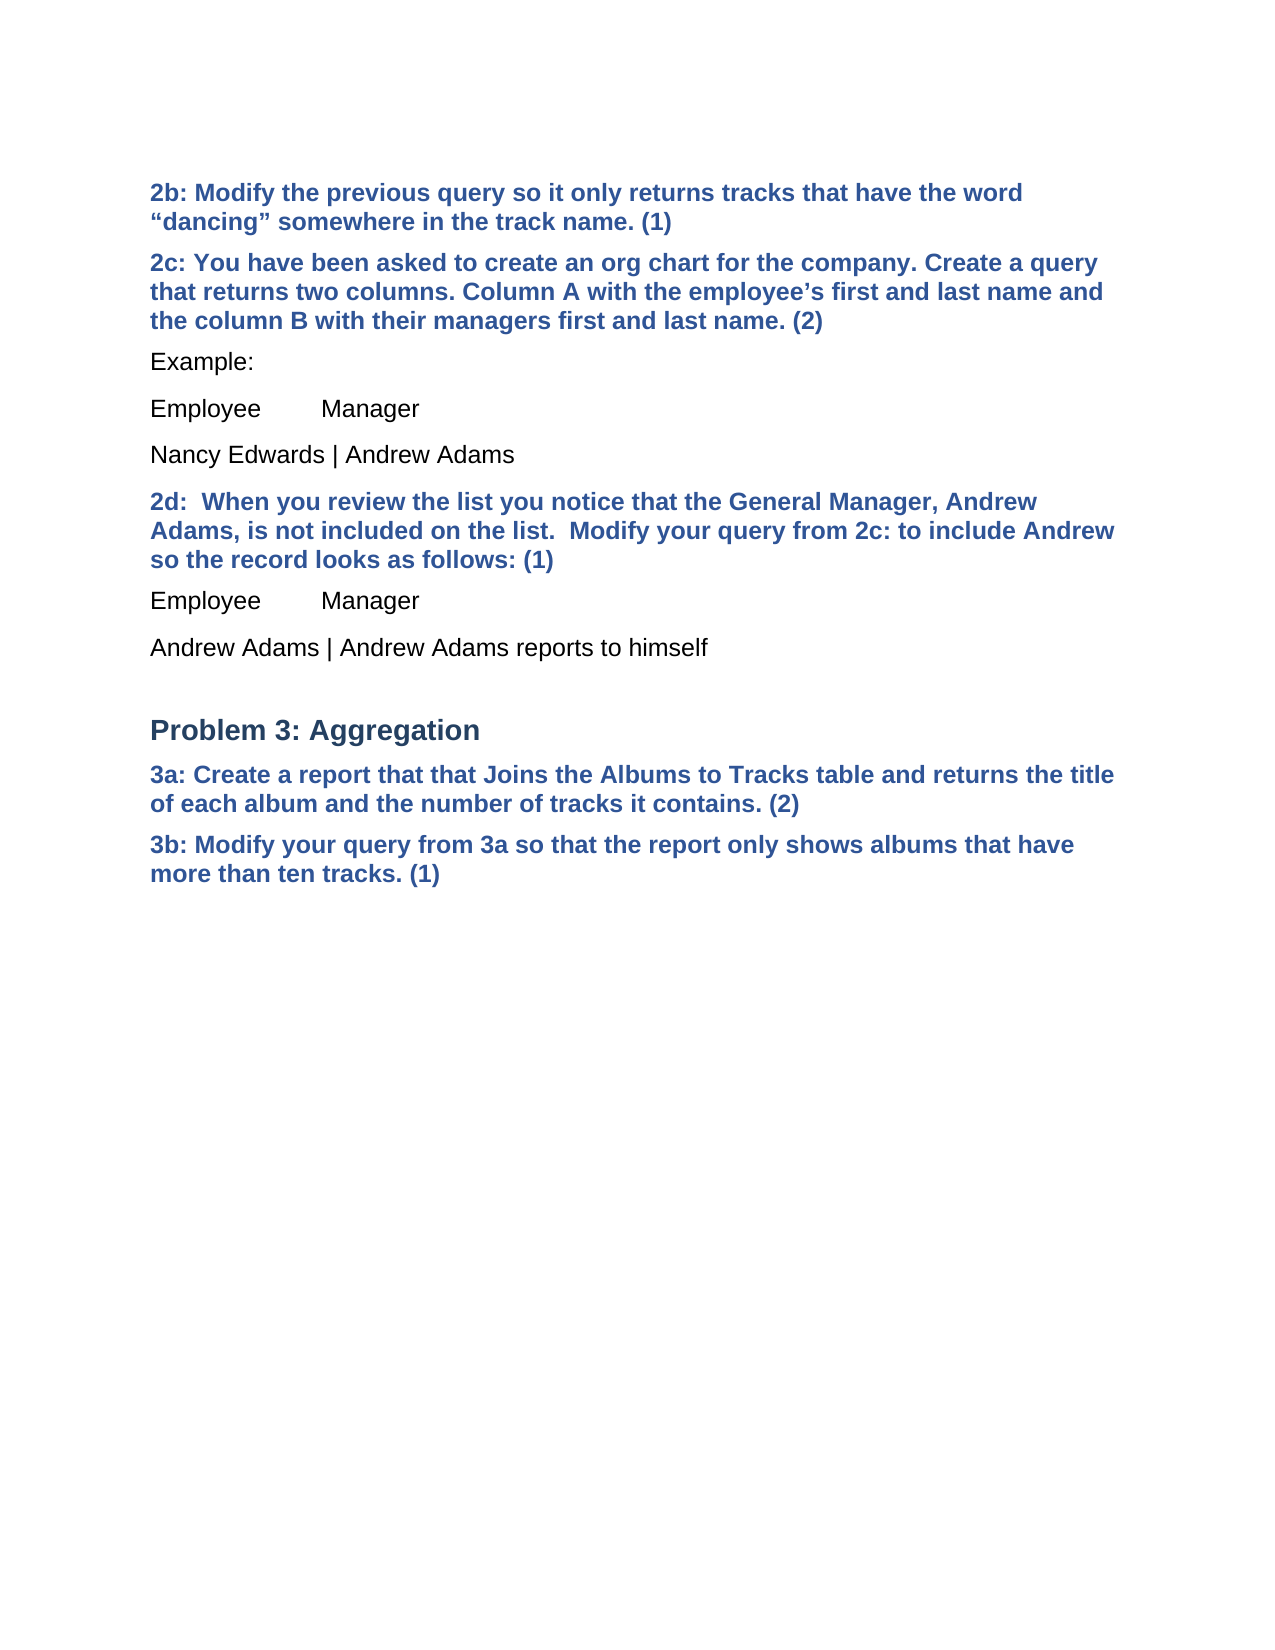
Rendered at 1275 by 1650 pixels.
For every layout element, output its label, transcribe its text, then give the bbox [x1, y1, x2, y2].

text Employee Manager [150, 394, 1125, 422]
subtitle 2d: When you review the list you notice that the General Manager, Andrew Adams, is not included on the list. Modify your query from 2c: to include Andrew so the record looks as follows: (1) [150, 487, 1125, 573]
text Example: [150, 347, 1125, 376]
subtitle 3a: Create a report that that Joins the Albums to Tracks table and returns the title of each album and the number of tracks it contains. (2) [150, 761, 1125, 818]
subtitle Problem 3: Aggregation [150, 713, 1125, 746]
subtitle 2b: Modify the previous query so it only returns tracks that have the word “dancing” somewhere in the track name. (1) [150, 178, 1125, 236]
subtitle 2c: You have been asked to create an org chart for the company. Create a query that returns two columns. Column A with the employee’s first and last name and the column B with their managers first and last name. (2) [150, 248, 1125, 334]
text Andrew Adams | Andrew Adams reports to himself [150, 633, 1125, 661]
text Nancy Edwards | Andrew Adams [150, 440, 1125, 469]
subtitle 3b: Modify your query from 3a so that the report only shows albums that have more than ten tracks. (1) [150, 831, 1125, 888]
text Employee Manager [150, 586, 1125, 615]
